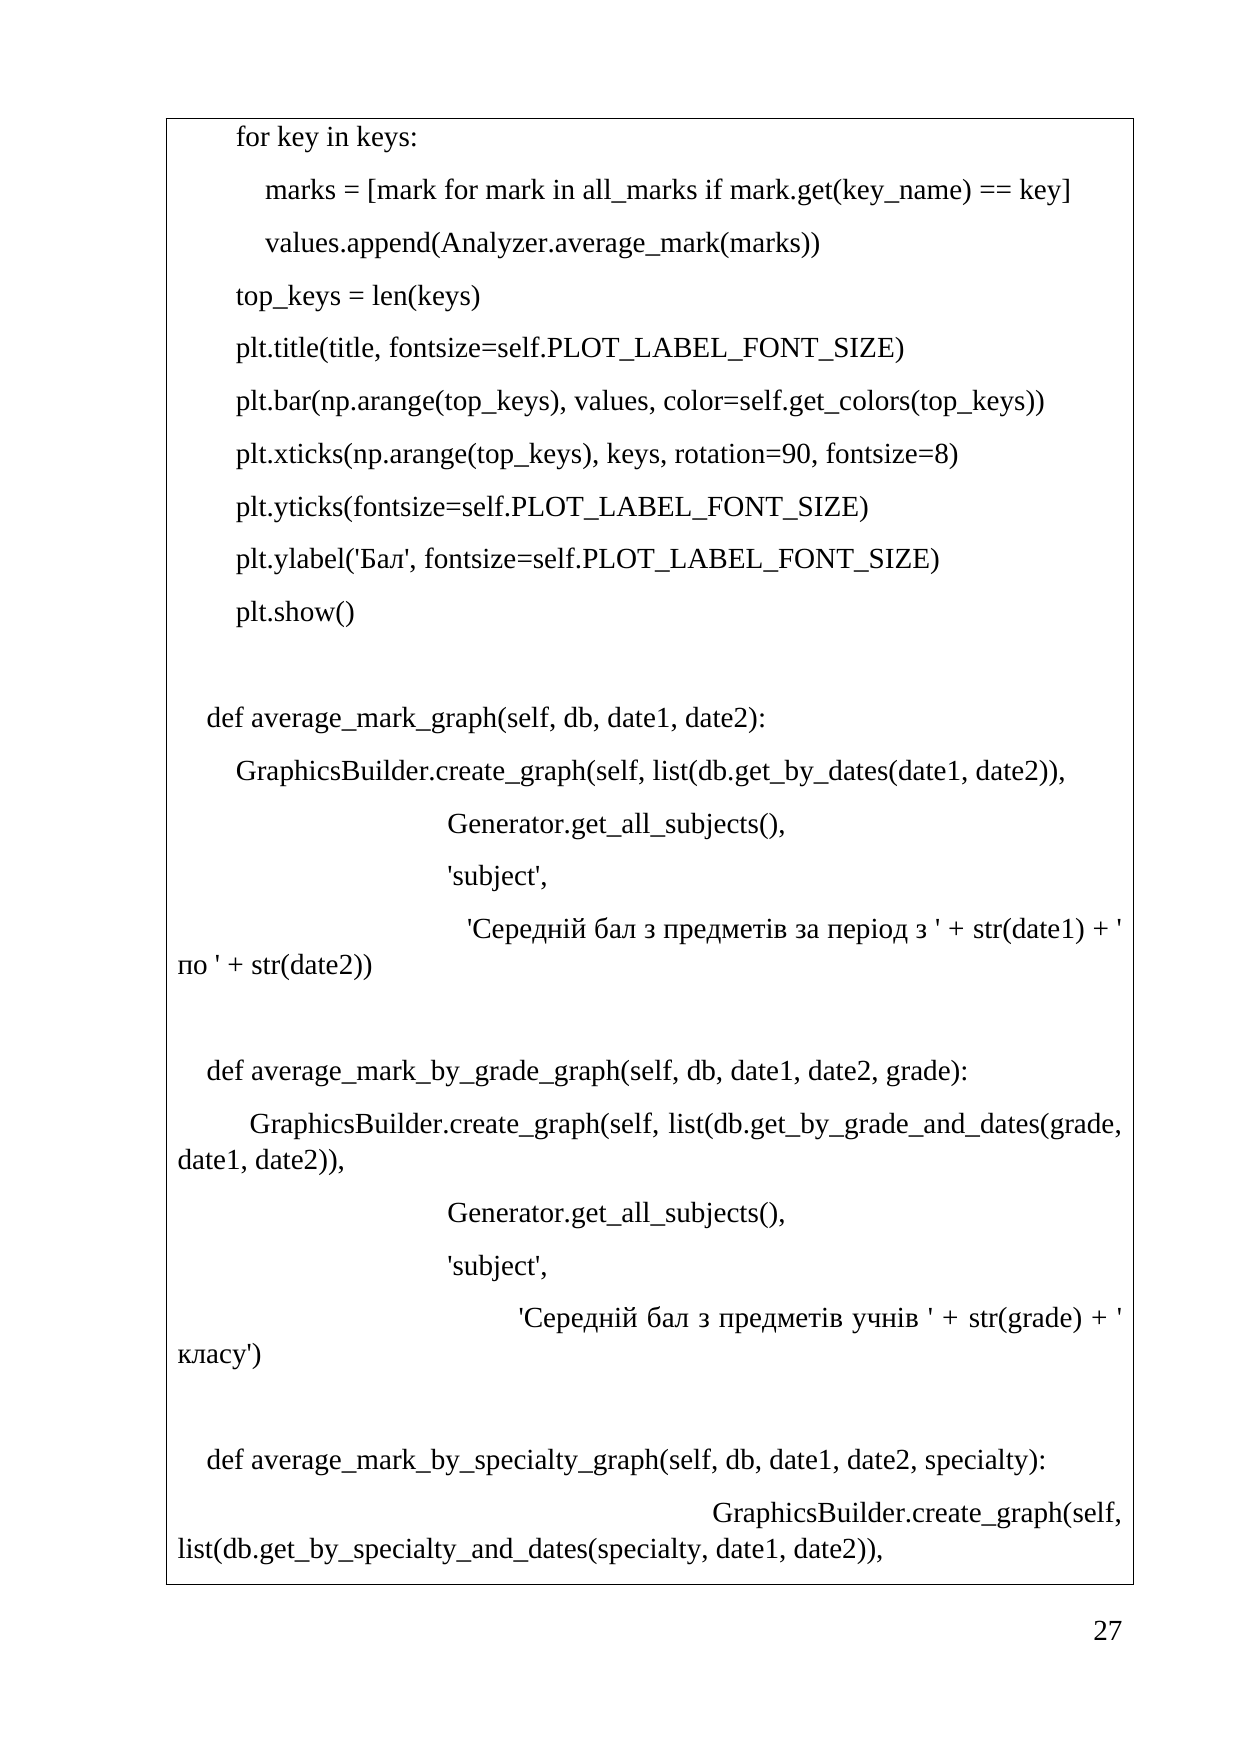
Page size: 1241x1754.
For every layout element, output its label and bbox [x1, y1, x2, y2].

table_cell [167, 119, 1133, 1584]
